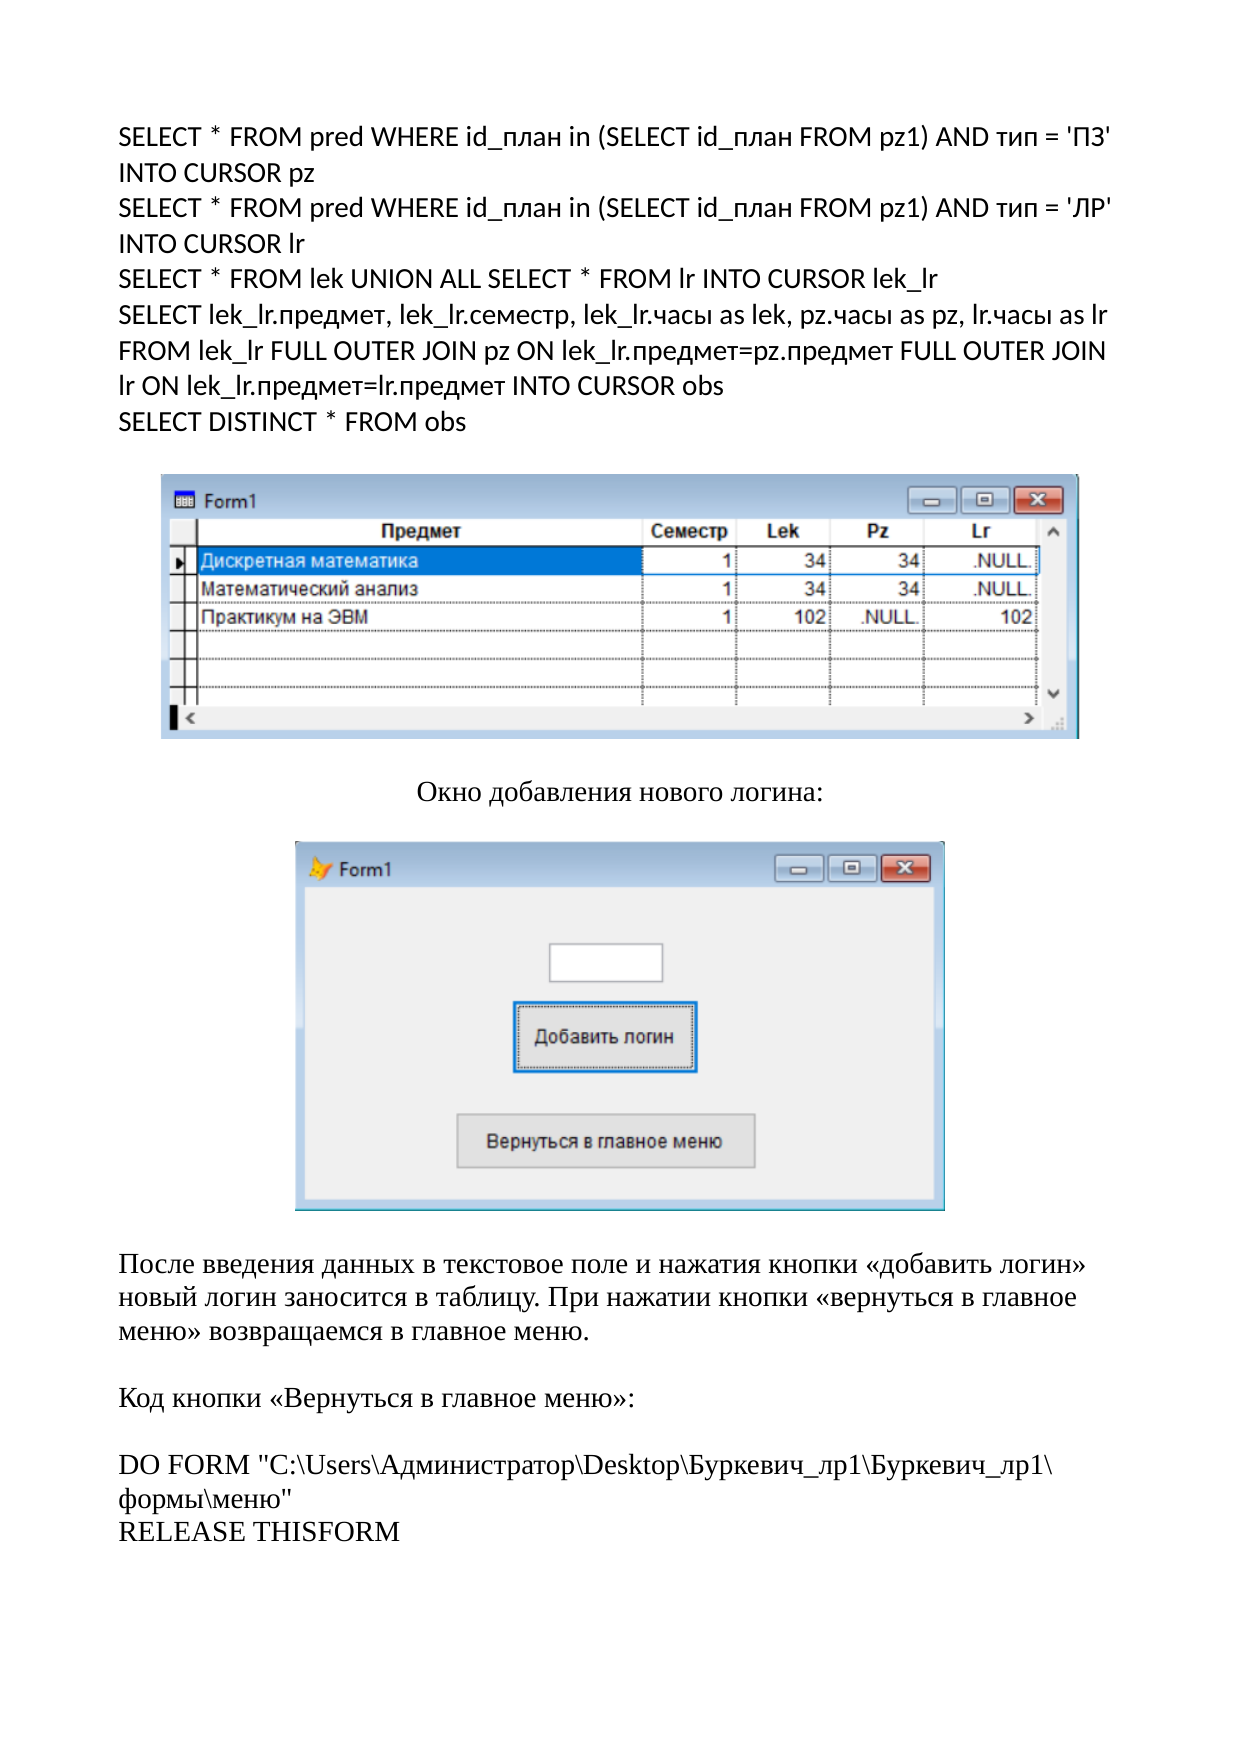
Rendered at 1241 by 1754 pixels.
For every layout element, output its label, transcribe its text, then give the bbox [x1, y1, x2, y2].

text SELECT * FROM pred WHERE id_план in (SELECT id_план FROM pz1) AND тип = 'ЛР' INTO CURSOR lr [118, 189, 1122, 261]
text После введения данных в текстовое поле и нажатия кнопки «добавить логин» новый логин заносится в таблицу. При нажатии кнопки «вернуться в главное меню» возвращаемся в главное меню. [118, 1246, 1122, 1347]
text SELECT * FROM pred WHERE id_план in (SELECT id_план FROM pz1) AND тип = 'ПЗ' INTO CURSOR pz [118, 118, 1122, 189]
text DO FORM "C:\Users\Администратор\Desktop\Буркевич_лр1\Буркевич_лр1\формы\меню" [118, 1447, 1122, 1514]
picture [295, 841, 945, 1211]
text SELECT lek_lr.предмет, lek_lr.семестр, lek_lr.часы as lek, pz.часы as pz, lr.часы as lr FROM lek_lr FULL OUTER JOIN pz ON lek_lr.предмет=pz.предмет FULL OUTER JOIN lr ON lek_lr.предмет=lr.предмет INTO CURSOR obs [118, 296, 1122, 403]
text Код кнопки «Вернуться в главное меню»: [118, 1380, 1122, 1414]
picture [160, 474, 1080, 739]
text SELECT * FROM lek UNION ALL SELECT * FROM lr INTO CURSOR lek_lr [118, 261, 1122, 296]
text RELEASE THISFORM [118, 1514, 1122, 1548]
text Окно добавления нового логина: [118, 774, 1122, 808]
text SELECT DISTINCT * FROM obs [118, 403, 1122, 439]
